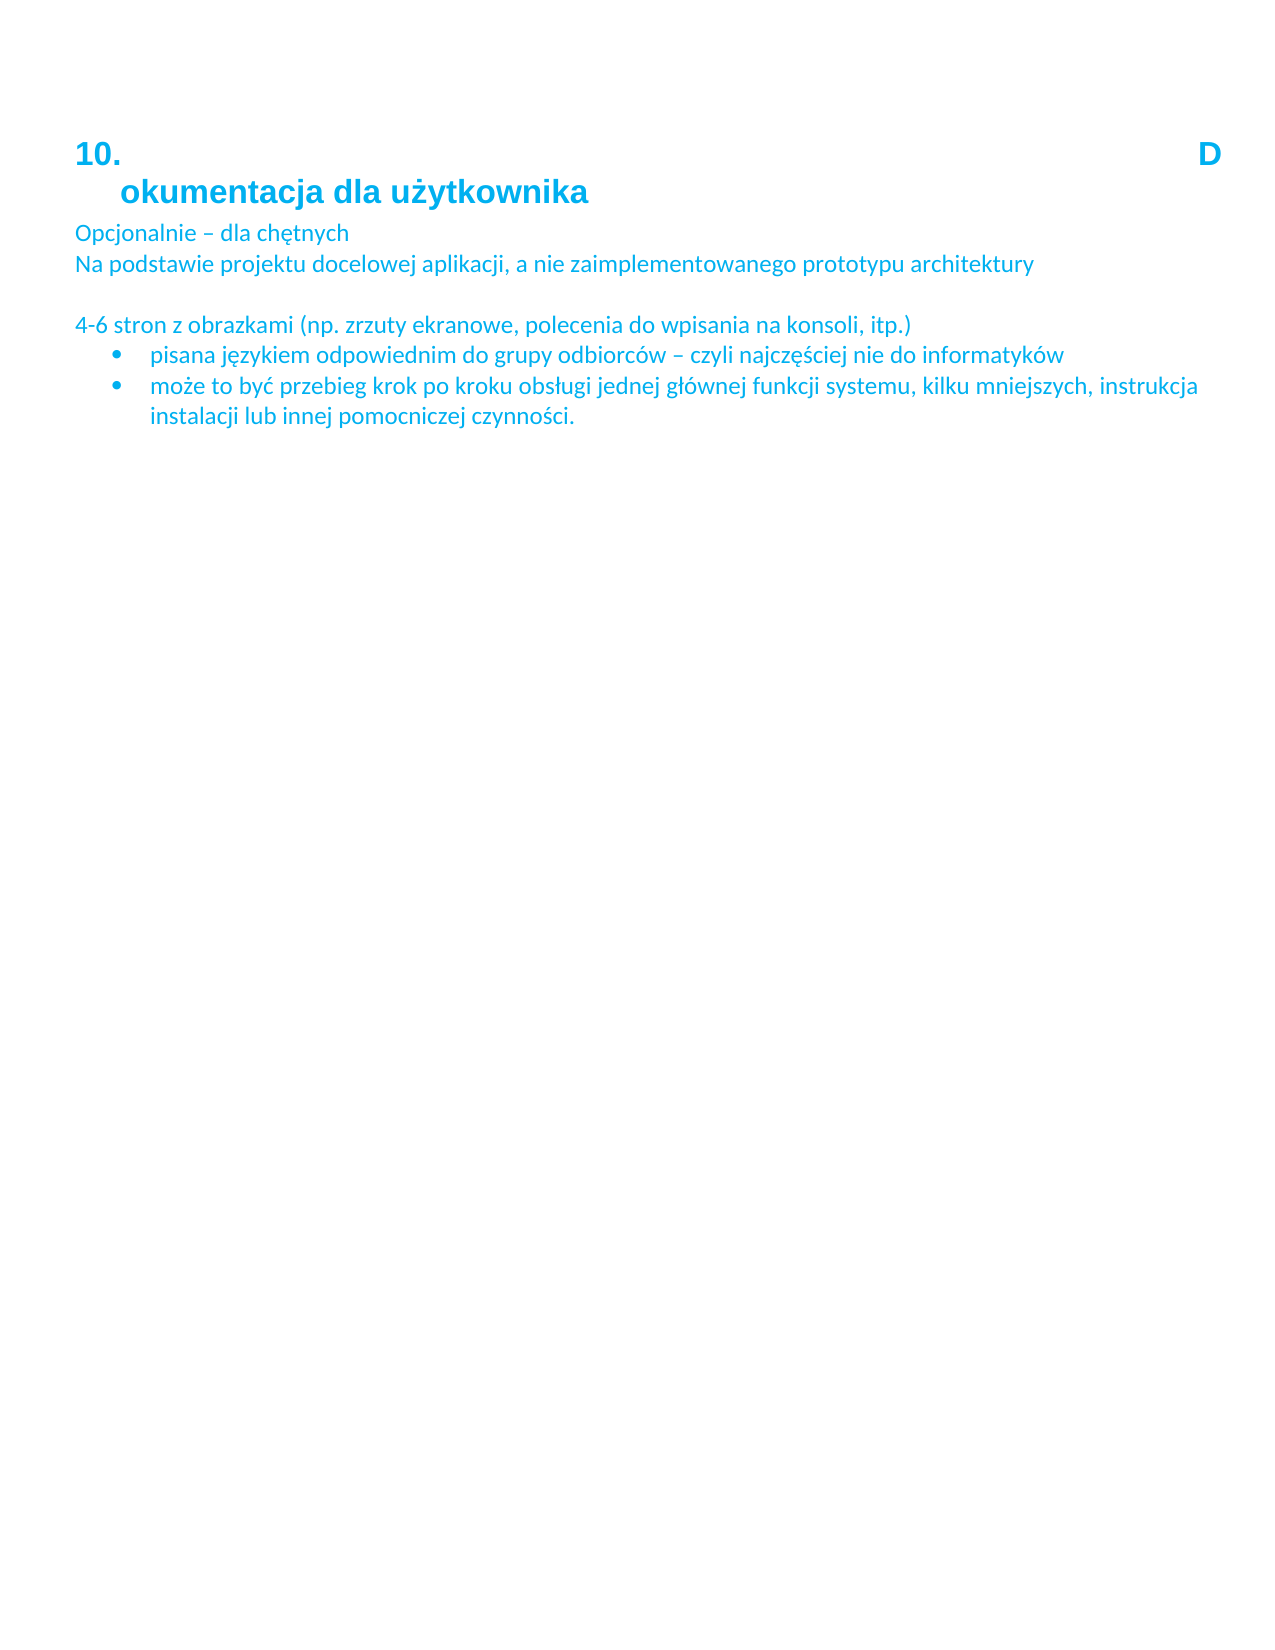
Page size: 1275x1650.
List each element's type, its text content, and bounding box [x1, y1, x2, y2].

text 4-6 stron z obrazkami (np. zrzuty ekranowe, polecenia do wpisania na konsoli, itp.) [75, 309, 1200, 339]
list pisana językiem odpowiednim do grupy odbiorców – czyli najczęściej nie do informatyków [112, 339, 1200, 370]
text Opcjonalnie – dla chętnych [75, 217, 1200, 248]
subtitle Dokumentacja dla użytkownika [75, 134, 1200, 211]
list może to być przebieg krok po kroku obsługi jednej głównej funkcji systemu, kilku mniejszych, instrukcja instalacji lub innej pomocniczej czynności. [112, 370, 1200, 431]
text Na podstawie projektu docelowej aplikacji, a nie zaimplementowanego prototypu architektury [75, 248, 1200, 278]
